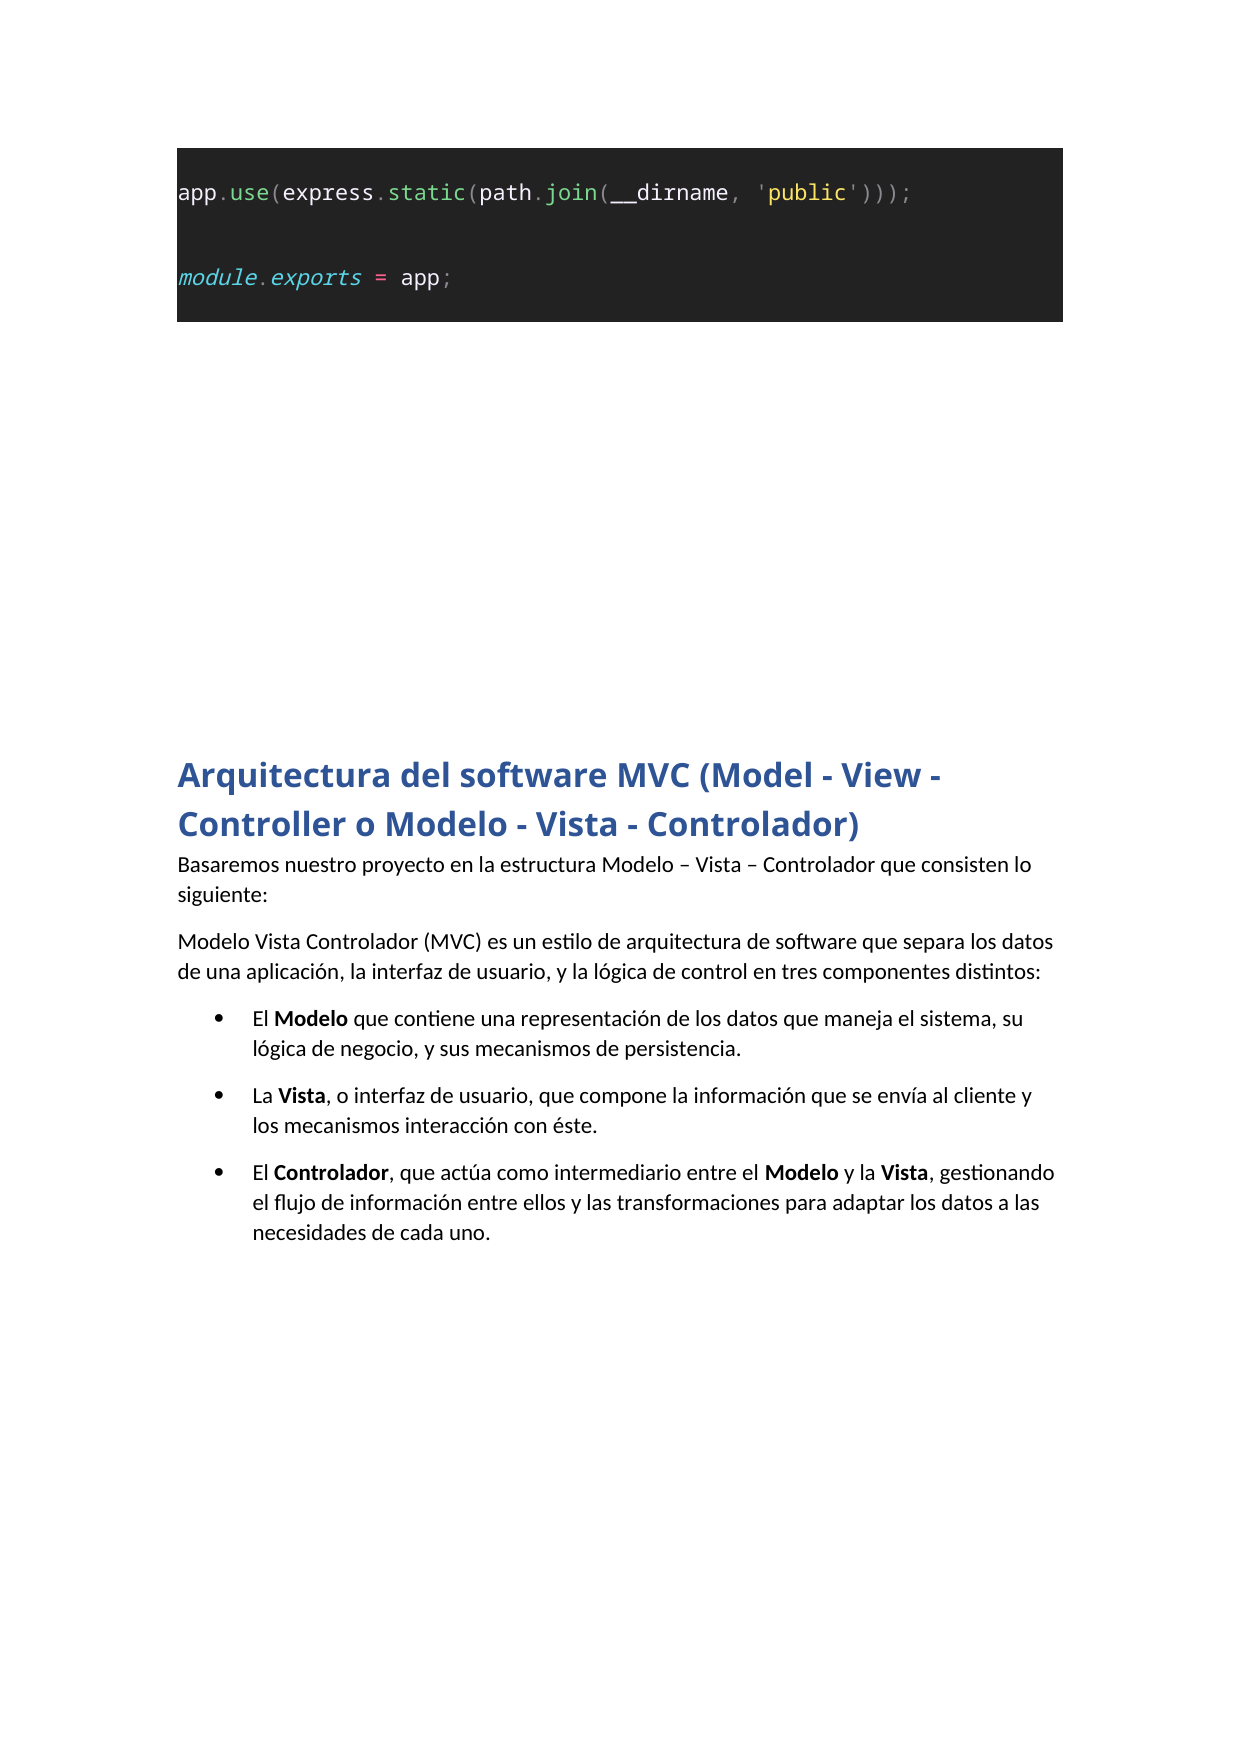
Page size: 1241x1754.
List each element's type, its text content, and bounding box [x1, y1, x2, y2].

list El Controlador, que actúa como intermediario entre el Modelo y la Vista, gestionando el flujo de información entre ellos y las transformaciones para adaptar los datos a las necesidades de cada uno. [215, 1158, 1063, 1246]
text app.use(express.static(path.join(__dirname, 'public'))); [177, 177, 1063, 207]
list La Vista, o interfaz de usuario, que compone la información que se envía al cliente y los mecanismos interacción con éste. [215, 1081, 1063, 1139]
subtitle Arquitectura del software MVC (Model - View - Controller o Modelo - Vista - Controlador) [177, 752, 1063, 846]
list El Modelo que contiene una representación de los datos que maneja el sistema, su lógica de negocio, y sus mecanismos de persistencia. [215, 1004, 1063, 1062]
text module.exports = app; [177, 262, 1063, 292]
text Basaremos nuestro proyecto en la estructura Modelo – Vista – Controlador que consisten lo siguiente: [177, 850, 1063, 908]
text Modelo Vista Controlador (MVC) es un estilo de arquitectura de software que separa los datos de una aplicación, la interfaz de usuario, y la lógica de control en tres componentes distintos: [177, 927, 1063, 985]
